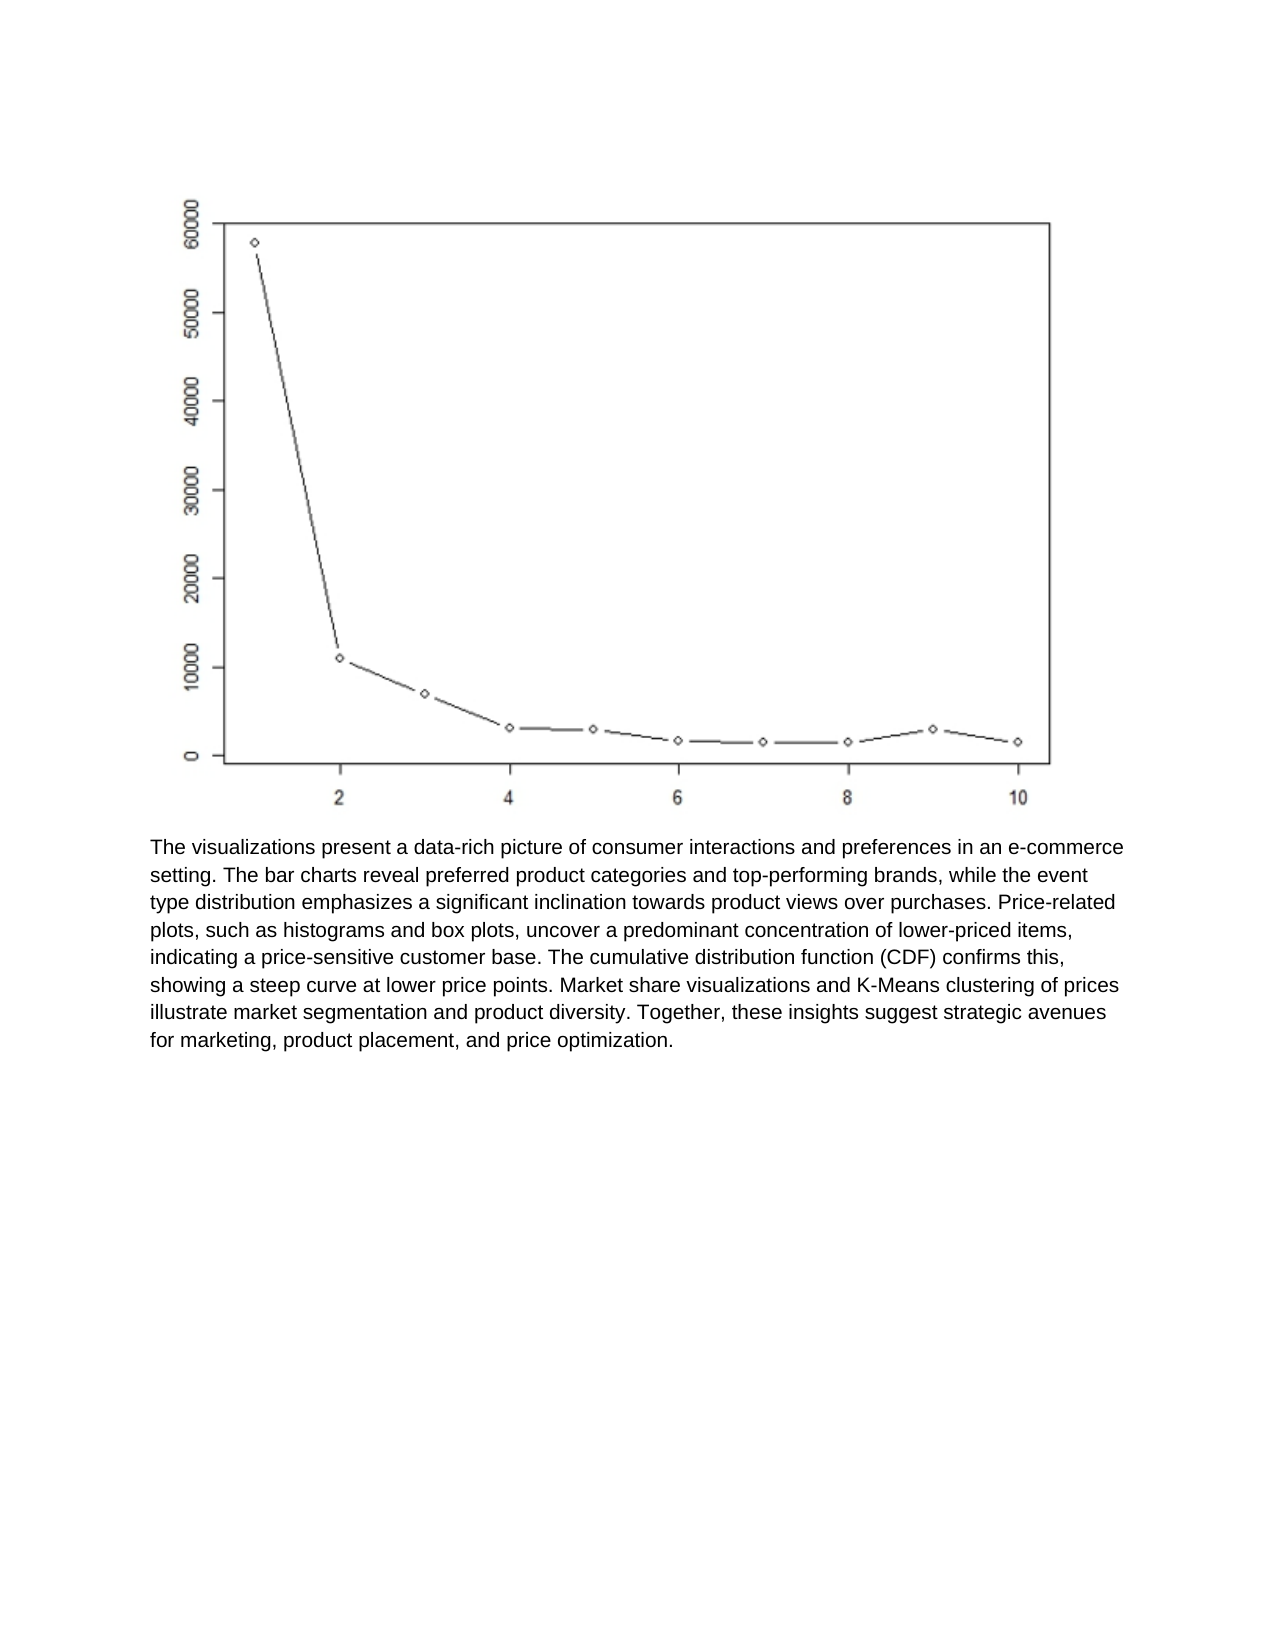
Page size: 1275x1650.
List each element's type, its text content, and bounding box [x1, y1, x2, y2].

text The visualizations present a data-rich picture of consumer interactions and preferences in an e-commerce setting. The bar charts reveal preferred product categories and top-performing brands, while the event type distribution emphasizes a significant inclination towards product views over purchases. Price-related plots, such as histograms and box plots, uncover a predominant concentration of lower-priced items, indicating a price-sensitive customer base. The cumulative distribution function (CDF) confirms this, showing a steep curve at lower price points. Market share visualizations and K-Means clustering of prices illustrate market segmentation and product diversity. Together, these insights suggest strategic avenues for marketing, product placement, and price optimization. [150, 835, 1125, 1052]
picture [150, 150, 1088, 832]
